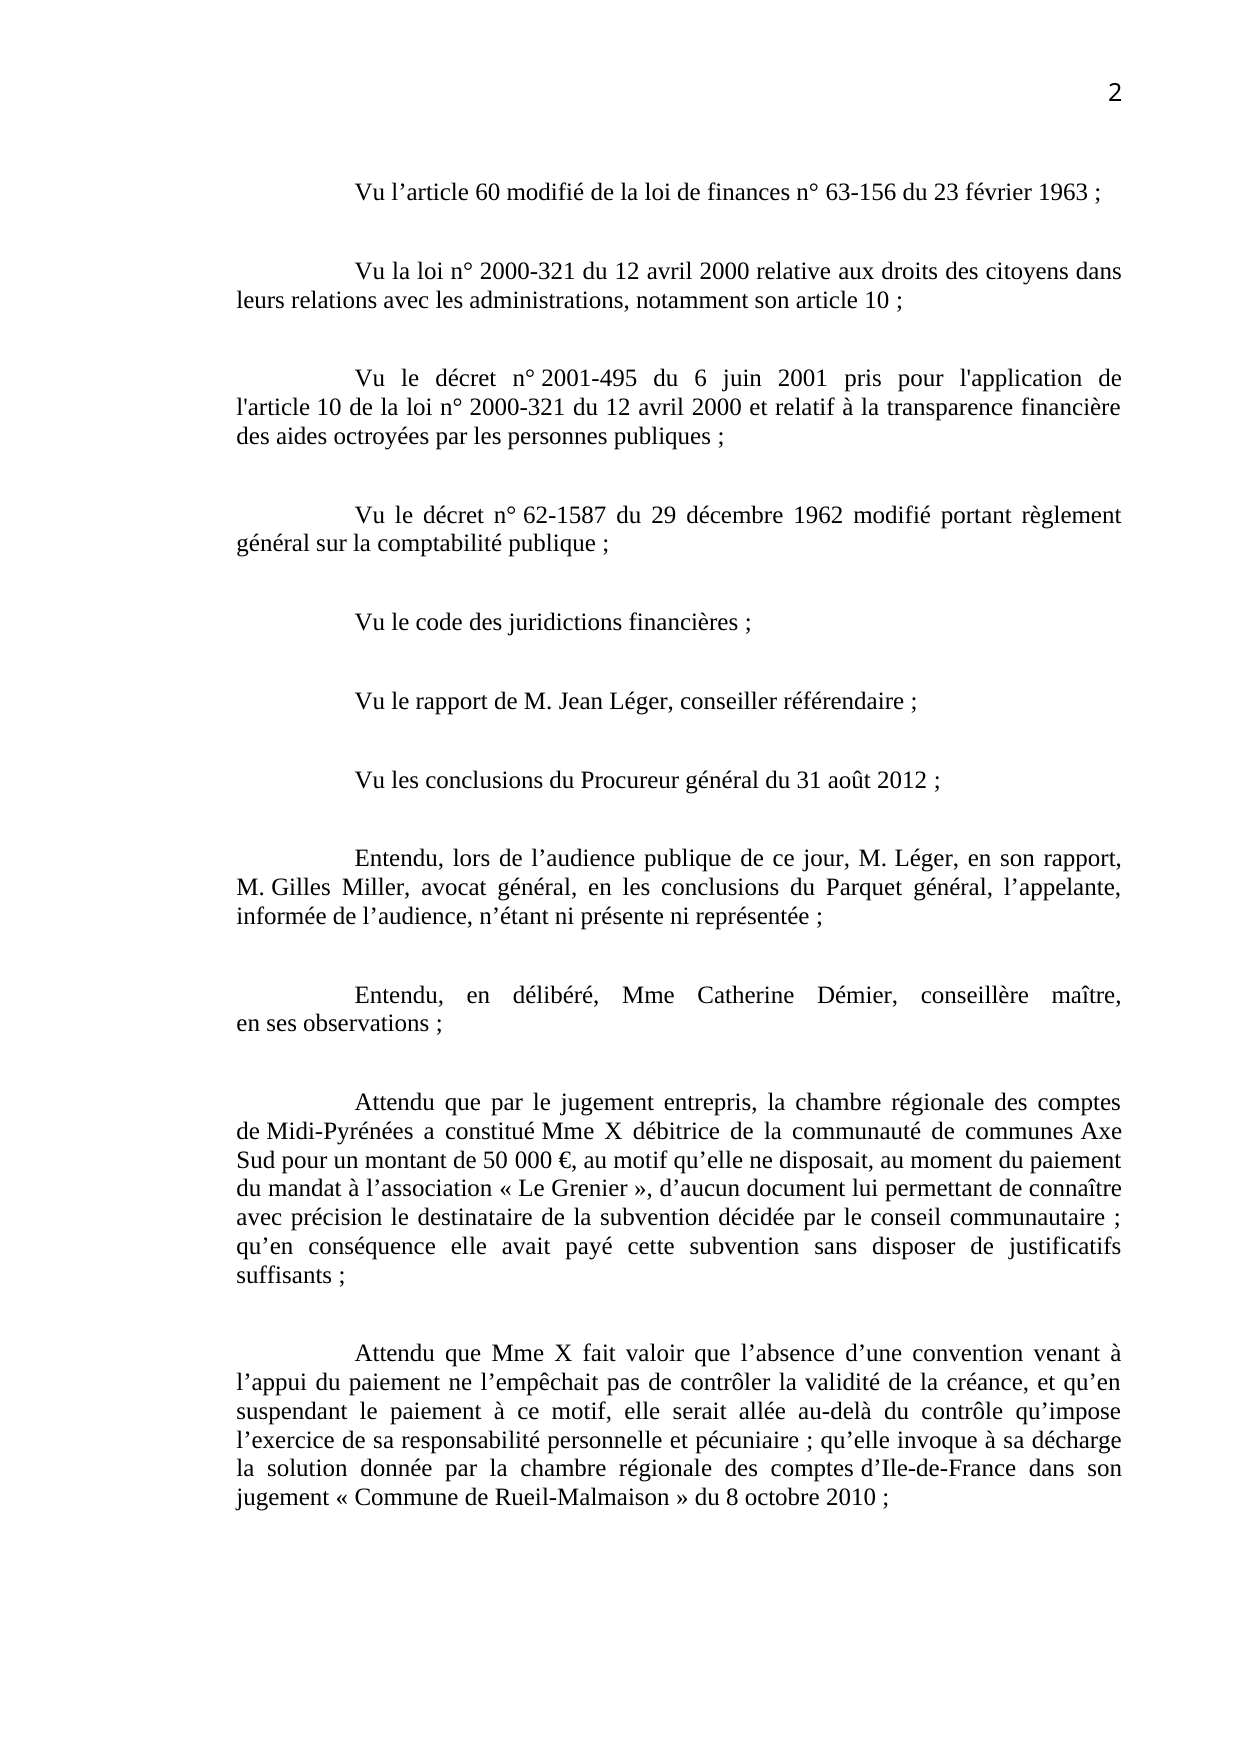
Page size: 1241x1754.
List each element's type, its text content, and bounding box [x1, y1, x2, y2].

text Vu l’article 60 modifié de la loi de finances n° 63-156 du 23 février 1963 ; [236, 177, 1122, 206]
text Vu les conclusions du Procureur général du 31 août 2012 ; [236, 765, 1122, 793]
text Vu le décret n° 62-1587 du 29 décembre 1962 modifié portant règlement général sur la comptabilité publique ; [236, 500, 1122, 557]
text Attendu que par le jugement entrepris, la chambre régionale des comptes de Midi-Pyrénées a constitué Mme X débitrice de la communauté de communes Axe Sud pour un montant de 50 000 €, au motif qu’elle ne disposait, au moment du paiement du mandat à l’association « Le Grenier », d’aucun document lui permettant de connaître avec précision le destinataire de la subvention décidée par le conseil communautaire ; qu’en conséquence elle avait payé cette subvention sans disposer de justificatifs suffisants ; [236, 1087, 1122, 1288]
text Attendu que Mme X fait valoir que l’absence d’une convention venant à l’appui du paiement ne l’empêchait pas de contrôler la validité de la créance, et qu’en suspendant le paiement à ce motif, elle serait allée au-delà du contrôle qu’impose l’exercice de sa responsabilité personnelle et pécuniaire ; qu’elle invoque à sa décharge la solution donnée par la chambre régionale des comptes d’Ile-de-France dans son jugement « Commune de Rueil-Malmaison » du 8 octobre 2010 ; [236, 1338, 1122, 1511]
text Entendu, en délibéré, Mme Catherine Démier, conseillère maître, en ses observations ; [236, 980, 1122, 1037]
text Vu le rapport de M. Jean Léger, conseiller référendaire ; [236, 686, 1122, 715]
text Entendu, lors de l’audience publique de ce jour, M. Léger, en son rapport, M. Gilles Miller, avocat général, en les conclusions du Parquet général, l’appelante, informée de l’audience, n’étant ni présente ni représentée ; [236, 843, 1122, 930]
text Vu la loi n° 2000-321 du 12 avril 2000 relative aux droits des citoyens dans leurs relations avec les administrations, notamment son article 10 ; [236, 256, 1122, 313]
text Vu le code des juridictions financières ; [236, 607, 1122, 636]
text Vu le décret n° 2001-495 du 6 juin 2001 pris pour l'application de l'article 10 de la loi n° 2000-321 du 12 avril 2000 et relatif à la transparence financière des aides octroyées par les personnes publiques ; [236, 363, 1122, 450]
